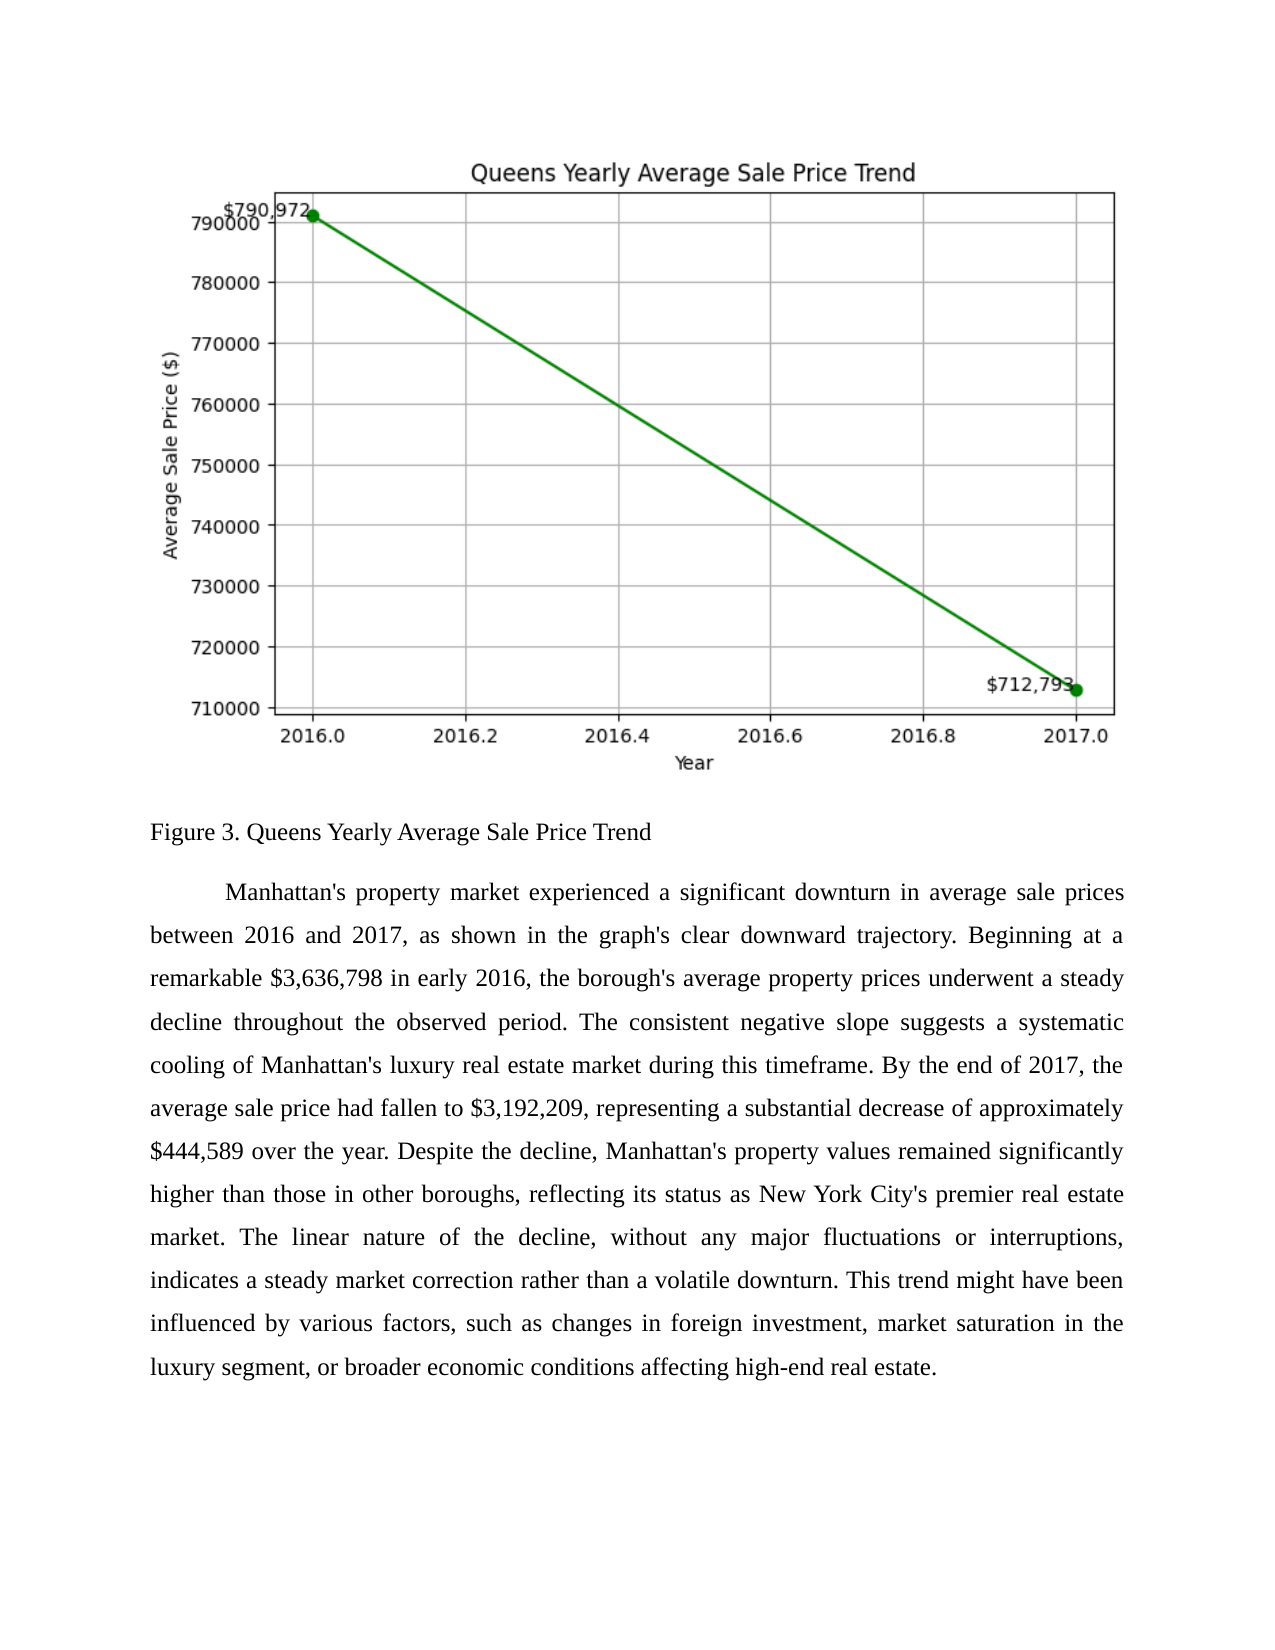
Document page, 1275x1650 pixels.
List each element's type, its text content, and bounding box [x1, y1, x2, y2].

text Manhattan's property market experienced a significant downturn in average sale prices between 2016 and 2017, as shown in the graph's clear downward trajectory. Beginning at a remarkable $3,636,798 in early 2016, the borough's average property prices underwent a steady decline throughout the observed period. The consistent negative slope suggests a systematic cooling of Manhattan's luxury real estate market during this timeframe. By the end of 2017, the average sale price had fallen to $3,192,209, representing a substantial decrease of approximately $444,589 over the year. Despite the decline, Manhattan's property values remained significantly higher than those in other boroughs, reflecting its status as New York City's premier real estate market. The linear nature of the decline, without any major fluctuations or interruptions, indicates a steady market correction rather than a volatile downturn. This trend might have been influenced by various factors, such as changes in foreign investment, market saturation in the luxury segment, or broader economic conditions affecting high-end real estate. [150, 877, 1125, 1380]
text Figure 3. Queens Yearly Average Sale Price Trend [150, 817, 1125, 846]
picture [150, 150, 1125, 786]
